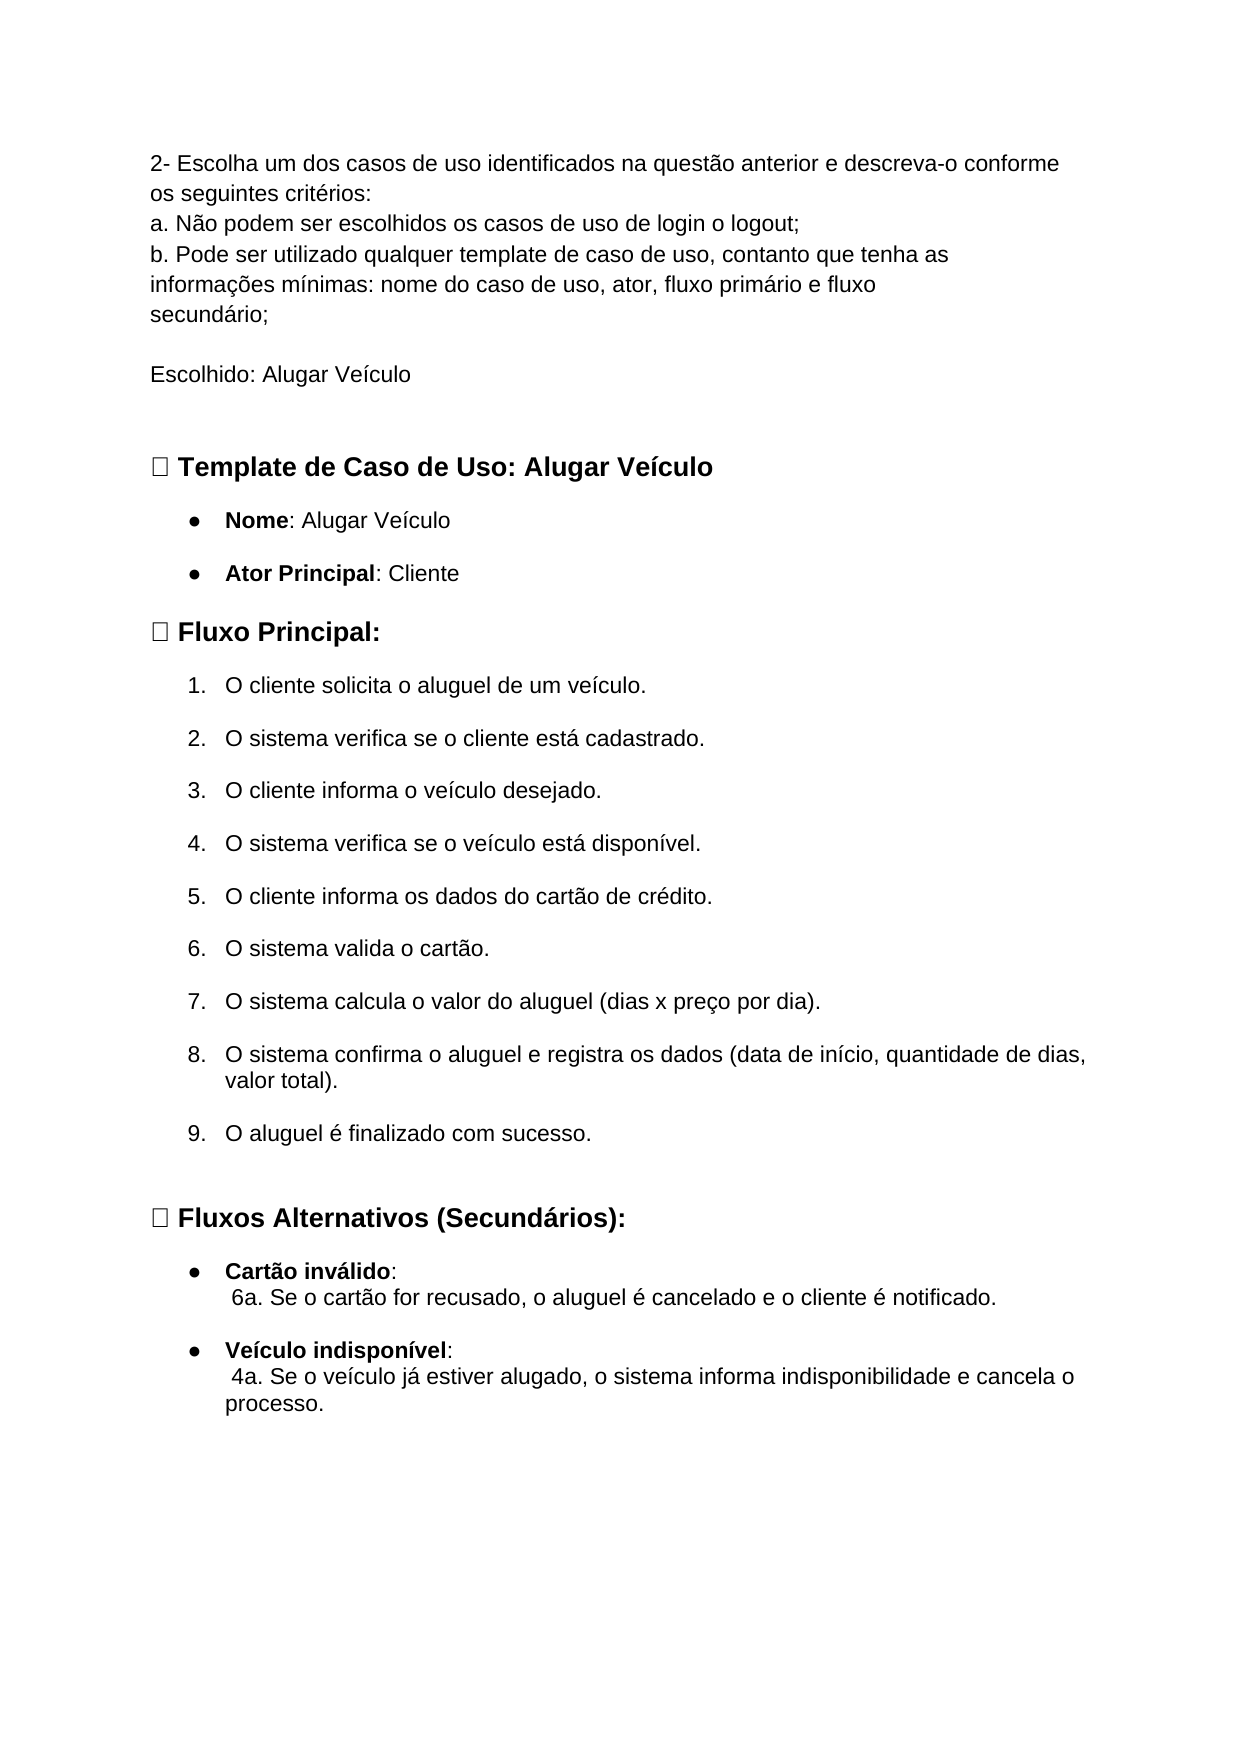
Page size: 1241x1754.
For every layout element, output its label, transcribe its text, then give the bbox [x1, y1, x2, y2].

list O cliente solicita o aluguel de um veículo. [187, 672, 1090, 724]
list O cliente informa os dados do cartão de crédito. [187, 883, 1090, 935]
list Nome: Alugar Veículo [187, 507, 1090, 560]
list O sistema verifica se o veículo está disponível. [187, 830, 1090, 883]
text Escolhido: Alugar Veículo [150, 361, 1090, 388]
list O cliente informa o veículo desejado. [187, 777, 1090, 830]
text informações mínimas: nome do caso de uso, ator, fluxo primário e fluxo [150, 271, 1090, 297]
list O sistema confirma o aluguel e registra os dados (data de início, quantidade de dias, valor total). [187, 1041, 1090, 1120]
subtitle 🔄 Fluxos Alternativos (Secundários): [150, 1202, 1090, 1233]
text a. Não podem ser escolhidos os casos de uso de login o logout; [150, 210, 1090, 237]
list Ator Principal: Cliente [187, 560, 1090, 586]
text secundário; [150, 301, 1090, 327]
list O aluguel é finalizado com sucesso. [187, 1120, 1090, 1172]
list O sistema verifica se o cliente está cadastrado. [187, 724, 1090, 777]
subtitle 🔁 Fluxo Principal: [150, 616, 1090, 647]
text 2- Escolha um dos casos de uso identificados na questão anterior e descreva-o conforme [150, 150, 1090, 176]
list O sistema valida o cartão. [187, 935, 1090, 988]
list O sistema calcula o valor do aluguel (dias x preço por dia). [187, 988, 1090, 1041]
text b. Pode ser utilizado qualquer template de caso de uso, contanto que tenha as [150, 241, 1090, 267]
list Cartão inválido: 6a. Se o cartão for recusado, o aluguel é cancelado e o cliente é notificado. [187, 1258, 1090, 1337]
list Veículo indisponível: 4a. Se o veículo já estiver alugado, o sistema informa indisponibilidade e cancela o processo. [187, 1337, 1090, 1416]
subtitle 📝 Template de Caso de Uso: Alugar Veículo [150, 451, 1090, 482]
text os seguintes critérios: [150, 180, 1090, 207]
